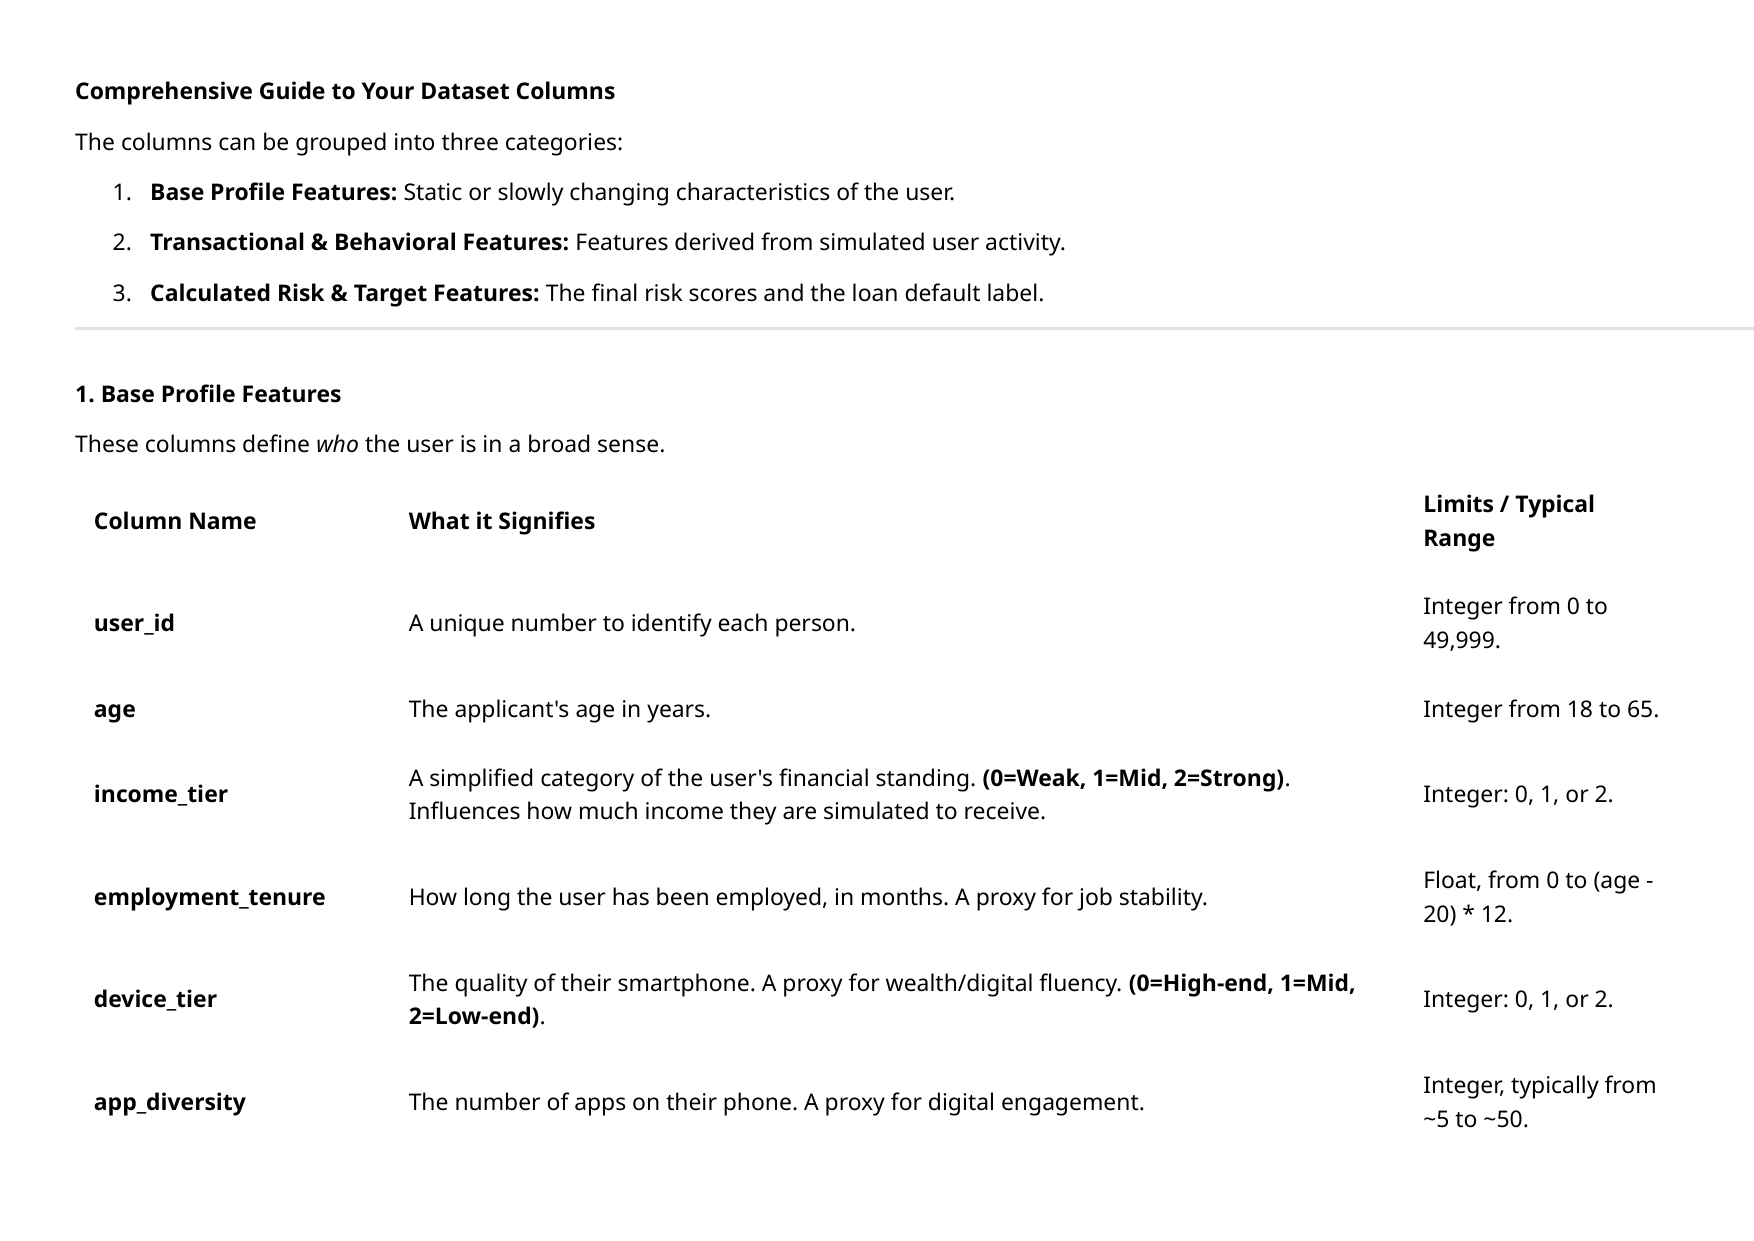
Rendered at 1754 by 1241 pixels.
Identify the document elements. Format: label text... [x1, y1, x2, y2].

text Comprehensive Guide to Your Dataset Columns [75, 75, 1679, 106]
table_cell Integer: 0, 1, or 2. [1404, 752, 1679, 854]
text 1. Base Profile Features [75, 377, 1679, 409]
table_header What it Signifies [390, 478, 1404, 581]
table_cell Integer from 0 to 49,999. [1404, 581, 1679, 683]
text These columns define who the user is in a broad sense. [75, 428, 1679, 459]
table_header Column Name [75, 478, 390, 581]
list Base Profile Features: Static or slowly changing characteristics of the user. [112, 176, 1679, 207]
table_cell employment_tenure [75, 855, 390, 957]
table_cell Integer: 0, 1, or 2. [1404, 957, 1679, 1059]
table_cell age [75, 683, 390, 752]
text The columns can be grouped into three categories: [75, 125, 1679, 157]
list Calculated Risk & Target Features: The final risk scores and the loan default label. [112, 277, 1679, 308]
table_cell A unique number to identify each person. [390, 581, 1404, 683]
table_header Limits / Typical Range [1404, 478, 1679, 581]
table_cell app_diversity [75, 1060, 390, 1162]
table_cell The quality of their smartphone. A proxy for wealth/digital fluency. (0=High-end, 1=Mid, 2=Low-end). [390, 957, 1404, 1059]
table_cell The number of apps on their phone. A proxy for digital engagement. [390, 1060, 1404, 1162]
table_cell user_id [75, 581, 390, 683]
table_cell The applicant's age in years. [390, 683, 1404, 752]
table_cell A simplified category of the user's financial standing. (0=Weak, 1=Mid, 2=Strong). Influences how much income they are simulated to receive. [390, 752, 1404, 854]
table_cell Float, from 0 to (age - 20) * 12. [1404, 855, 1679, 957]
table_cell device_tier [75, 957, 390, 1059]
list Transactional & Behavioral Features: Features derived from simulated user activity. [112, 226, 1679, 257]
table_cell Integer, typically from ~5 to ~50. [1404, 1060, 1679, 1162]
table_cell income_tier [75, 752, 390, 854]
table_cell How long the user has been employed, in months. A proxy for job stability. [390, 855, 1404, 957]
table_cell Integer from 18 to 65. [1404, 683, 1679, 752]
